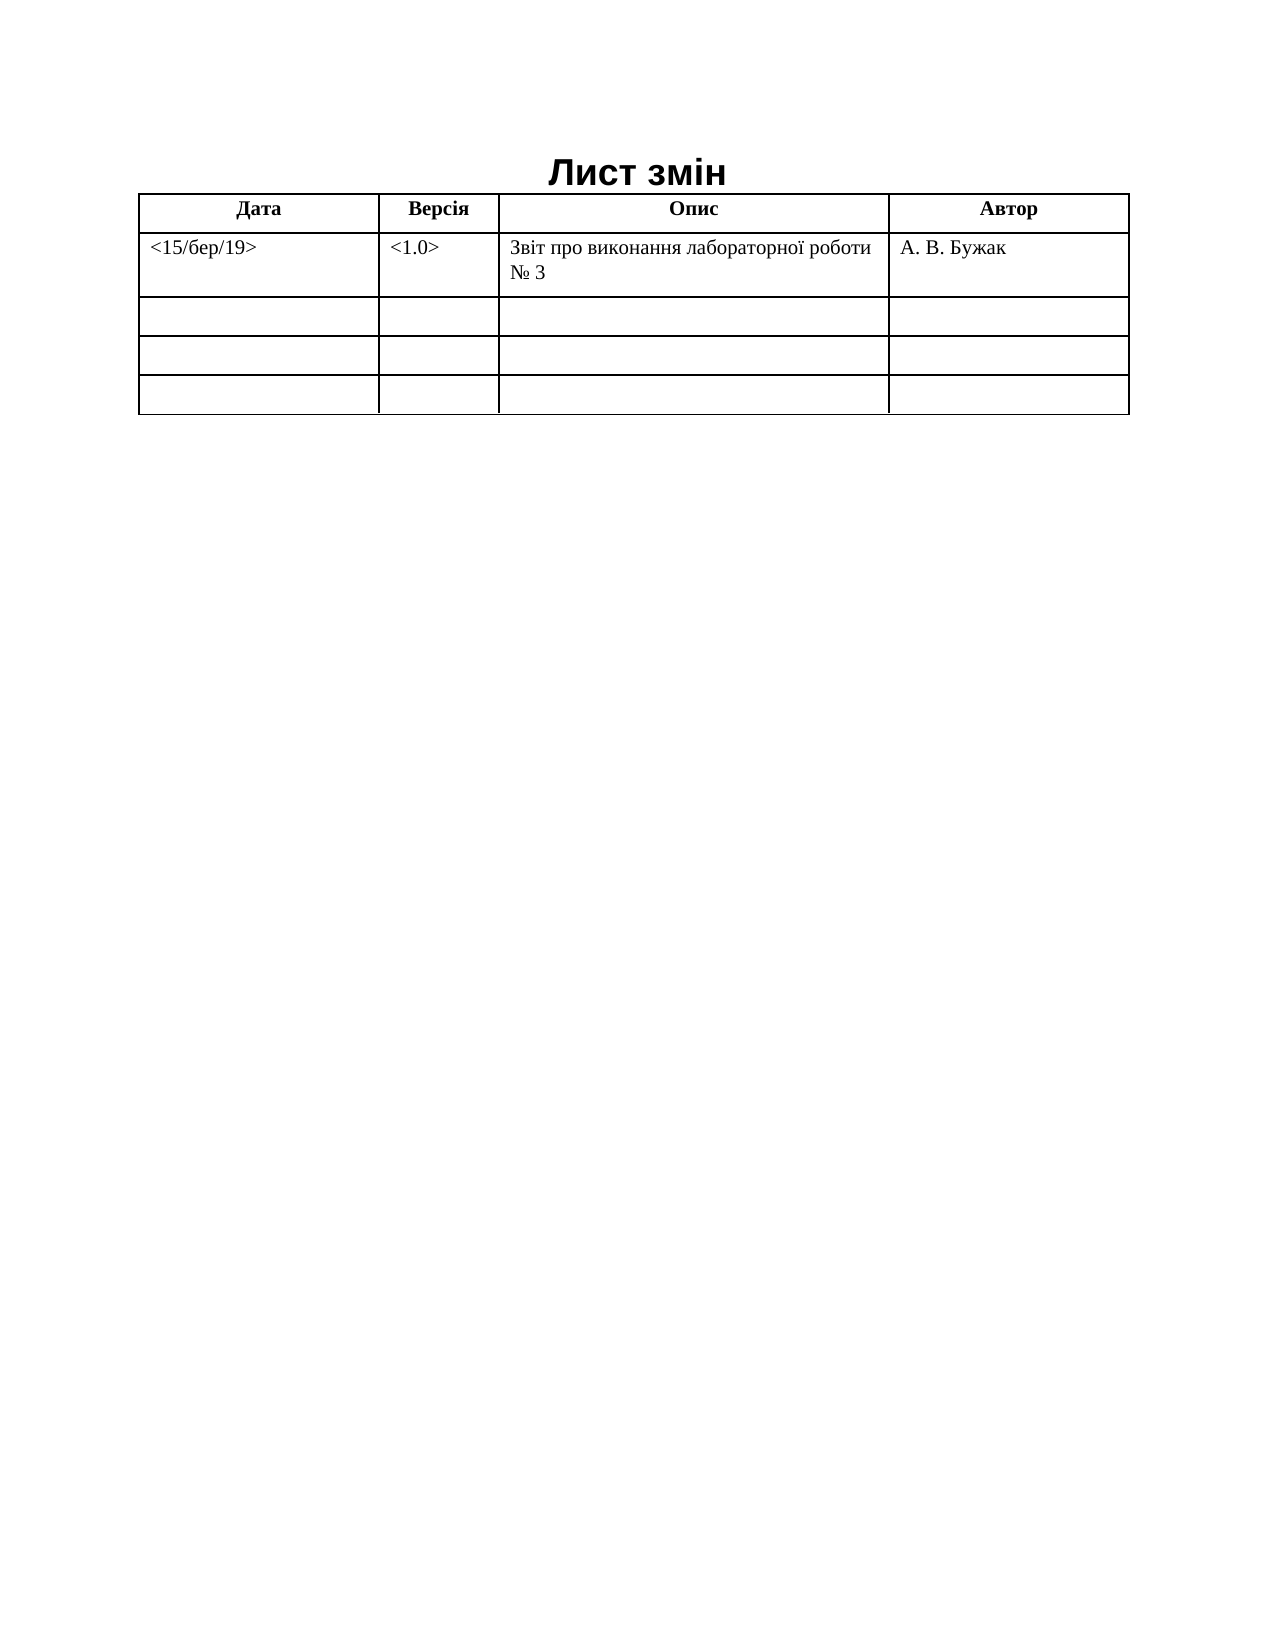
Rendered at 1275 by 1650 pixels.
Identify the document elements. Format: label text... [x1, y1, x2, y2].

table_cell [140, 337, 378, 374]
table_cell <15/бер/19> [140, 234, 378, 296]
table_cell [380, 376, 498, 413]
table_cell [500, 376, 888, 413]
table_header Опис [500, 195, 888, 232]
table_cell [380, 337, 498, 374]
table_cell [140, 298, 378, 335]
table_cell [500, 337, 888, 374]
table_header Дата [140, 195, 378, 232]
table_cell [140, 376, 378, 413]
table_cell Звіт про виконання лабораторної роботи № 3 [500, 234, 888, 296]
table_cell <1.0> [380, 234, 498, 296]
table_cell [380, 298, 498, 335]
table_header Автор [890, 195, 1128, 232]
table_cell А. В. Бужак [890, 234, 1128, 296]
table_cell [890, 298, 1128, 335]
table_cell [500, 298, 888, 335]
table_header Версія [380, 195, 498, 232]
table_cell [890, 376, 1128, 413]
title Лист змін [150, 150, 1125, 193]
table_cell [890, 337, 1128, 374]
